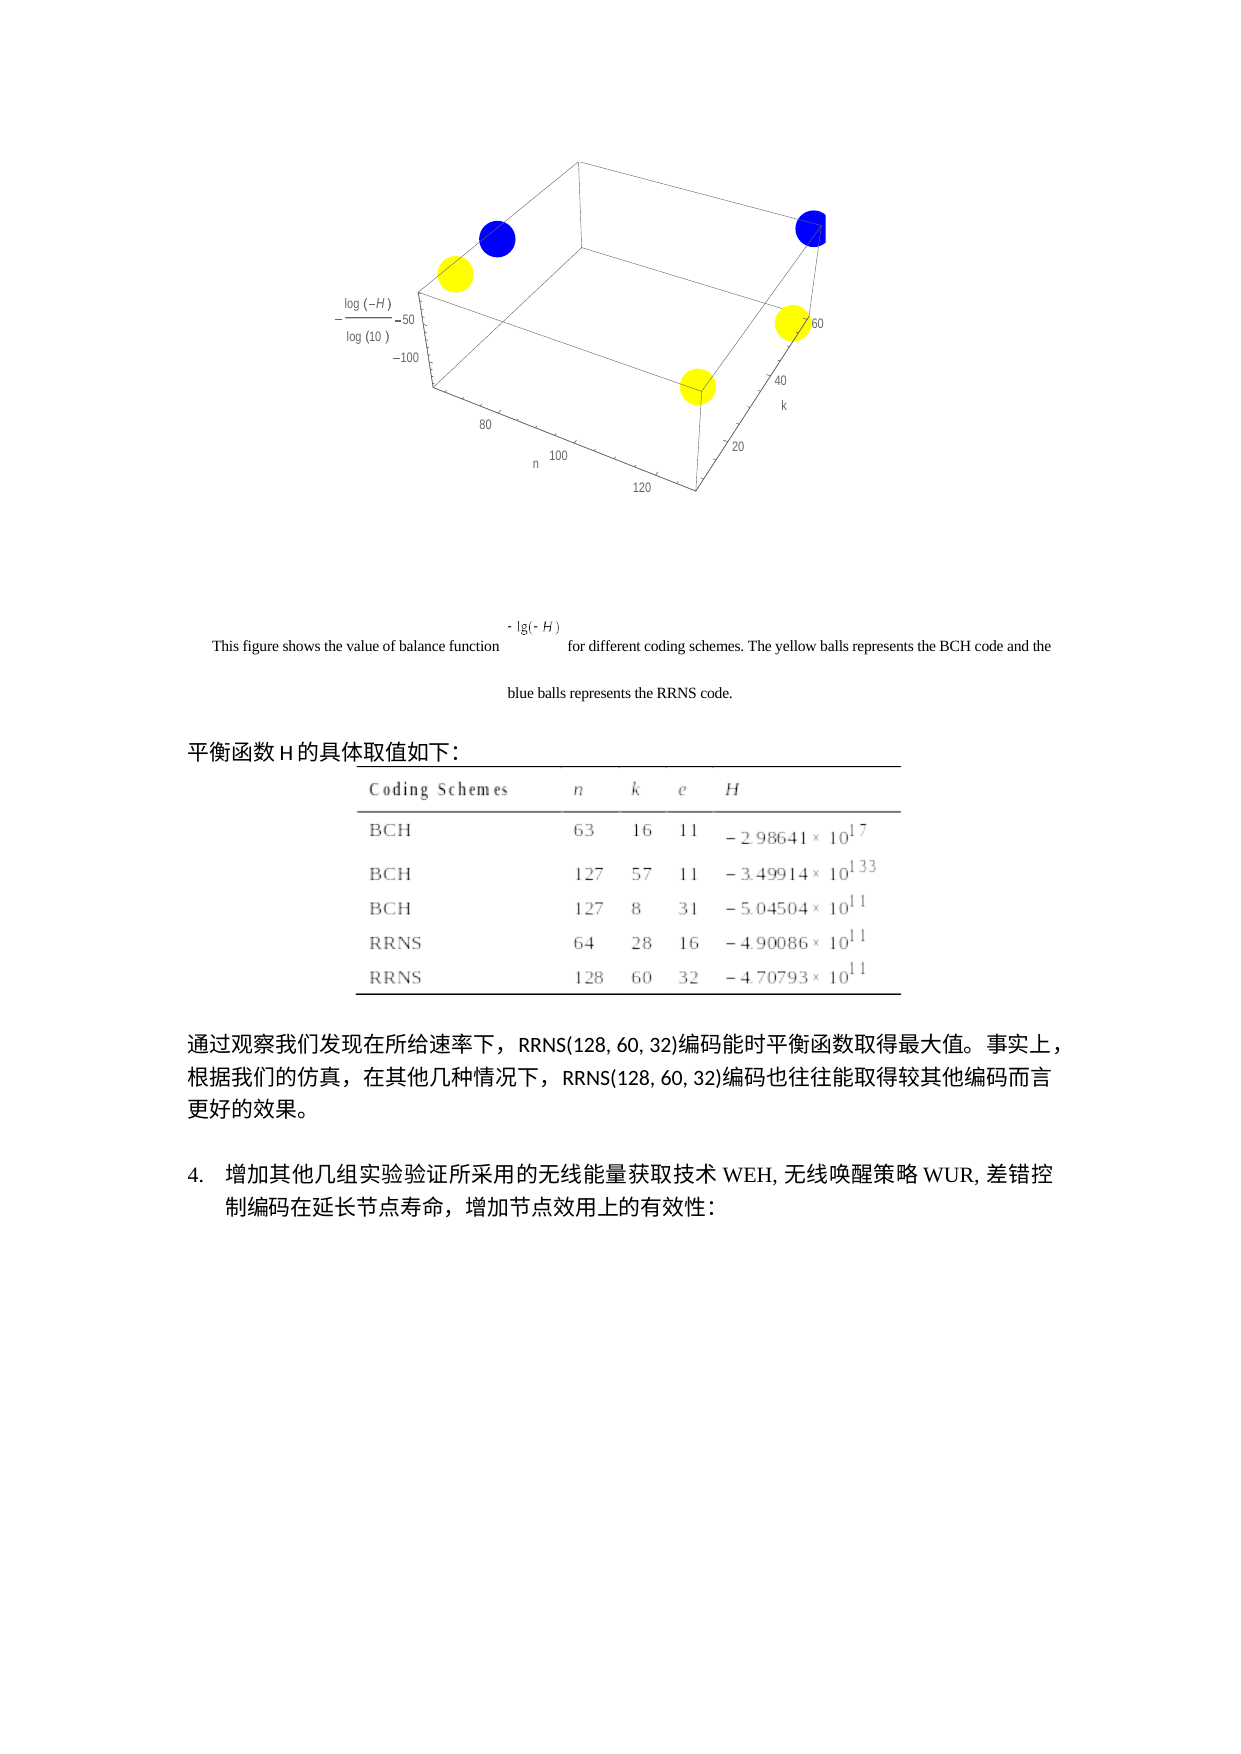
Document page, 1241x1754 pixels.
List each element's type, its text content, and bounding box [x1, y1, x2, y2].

text 平衡函数H的具体取值如下： [187, 734, 1053, 767]
subtitle This figure shows the value of balance function for different coding schemes. The yellow balls represents the BCH code and the blue balls represents the RRNS code. [187, 617, 1053, 702]
text 通过观察我们发现在所给速率下，RRNS(128, 60, 32)编码能时平衡函数取得最大值。事实上，根据我们的仿真，在其他几种情况下，RRNS(128, 60, 32)编码也往往能取得较其他编码而言更好的效果。 [187, 1027, 1053, 1124]
list 增加其他几组实验验证所采用的无线能量获取技术WEH, 无线唤醒策略WUR, 差错控制编码在延长节点寿命，增加节点效用上的有效性： [187, 1157, 1053, 1222]
